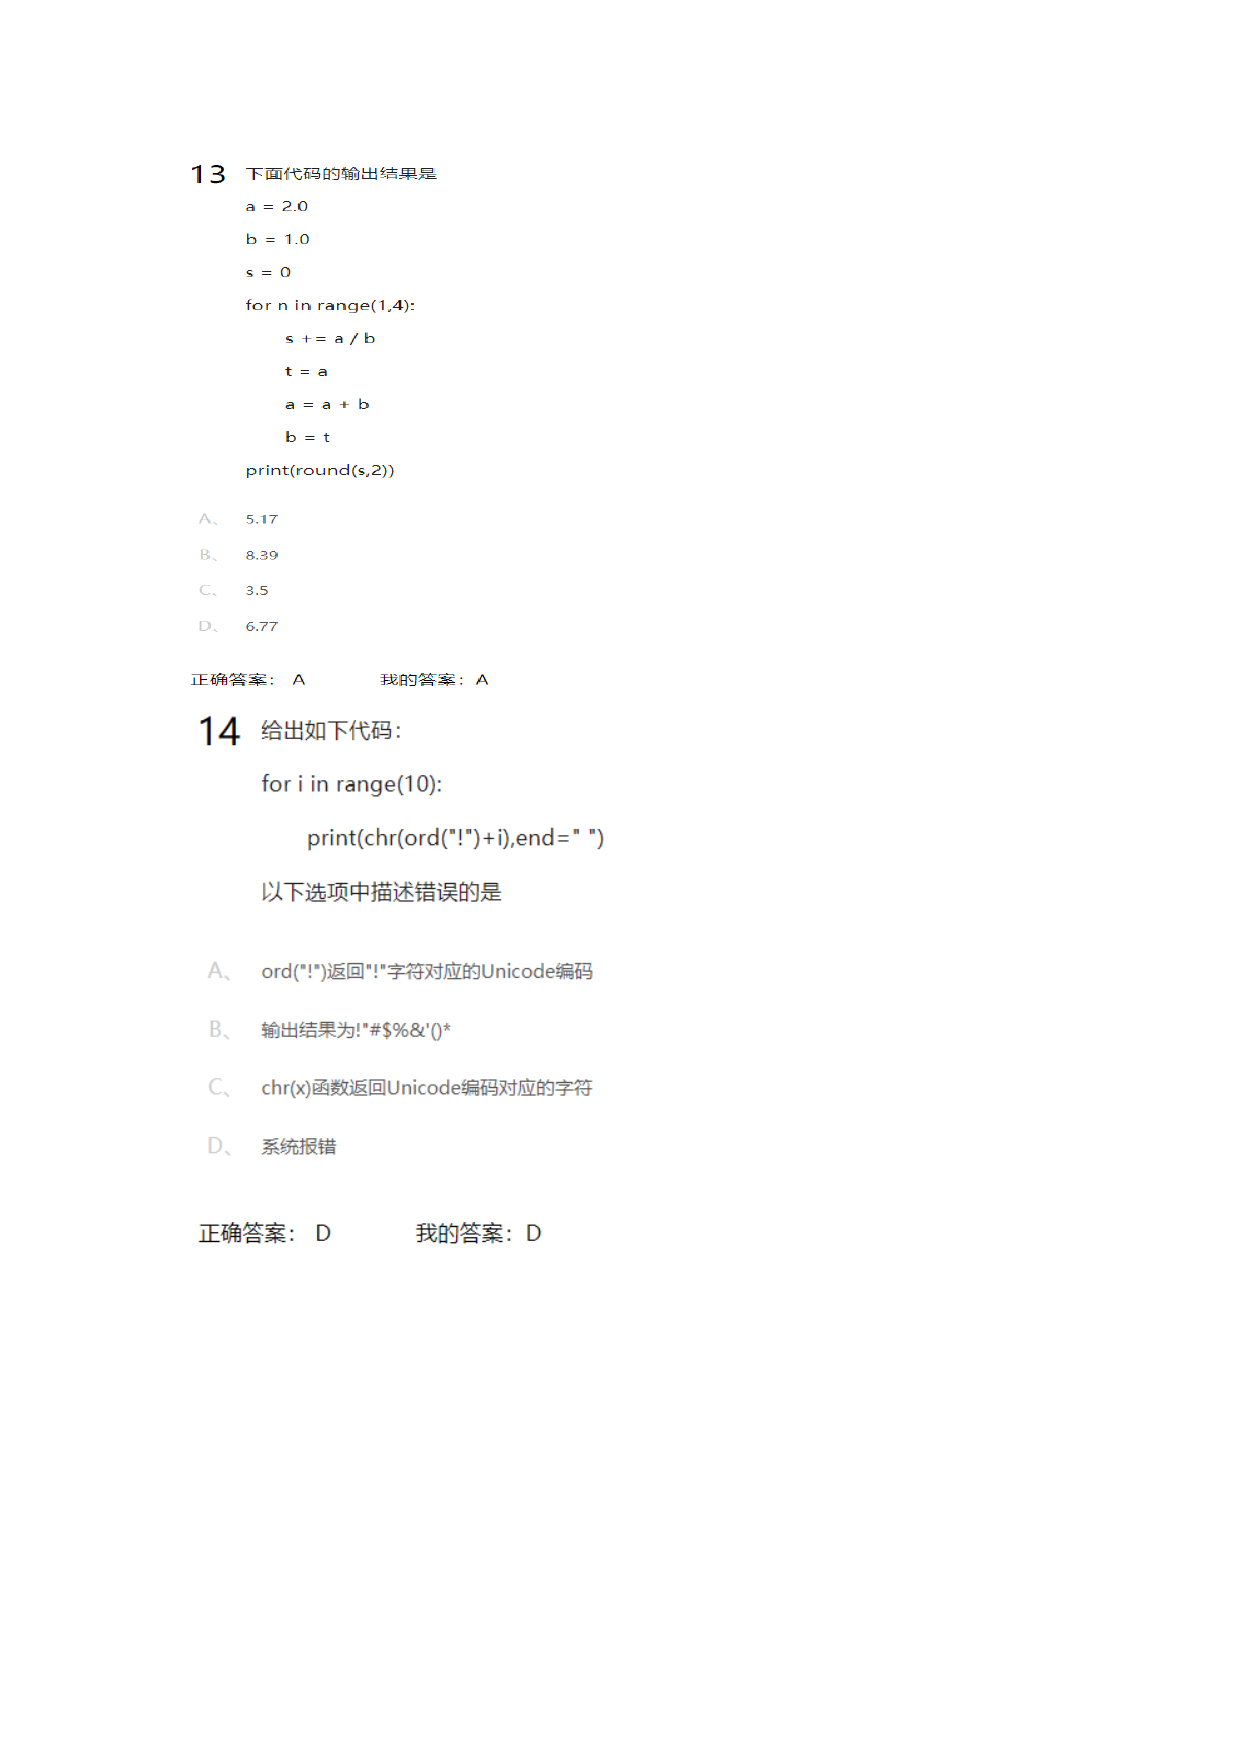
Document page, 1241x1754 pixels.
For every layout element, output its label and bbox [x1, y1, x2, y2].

picture [187, 162, 536, 691]
picture [187, 714, 664, 1256]
